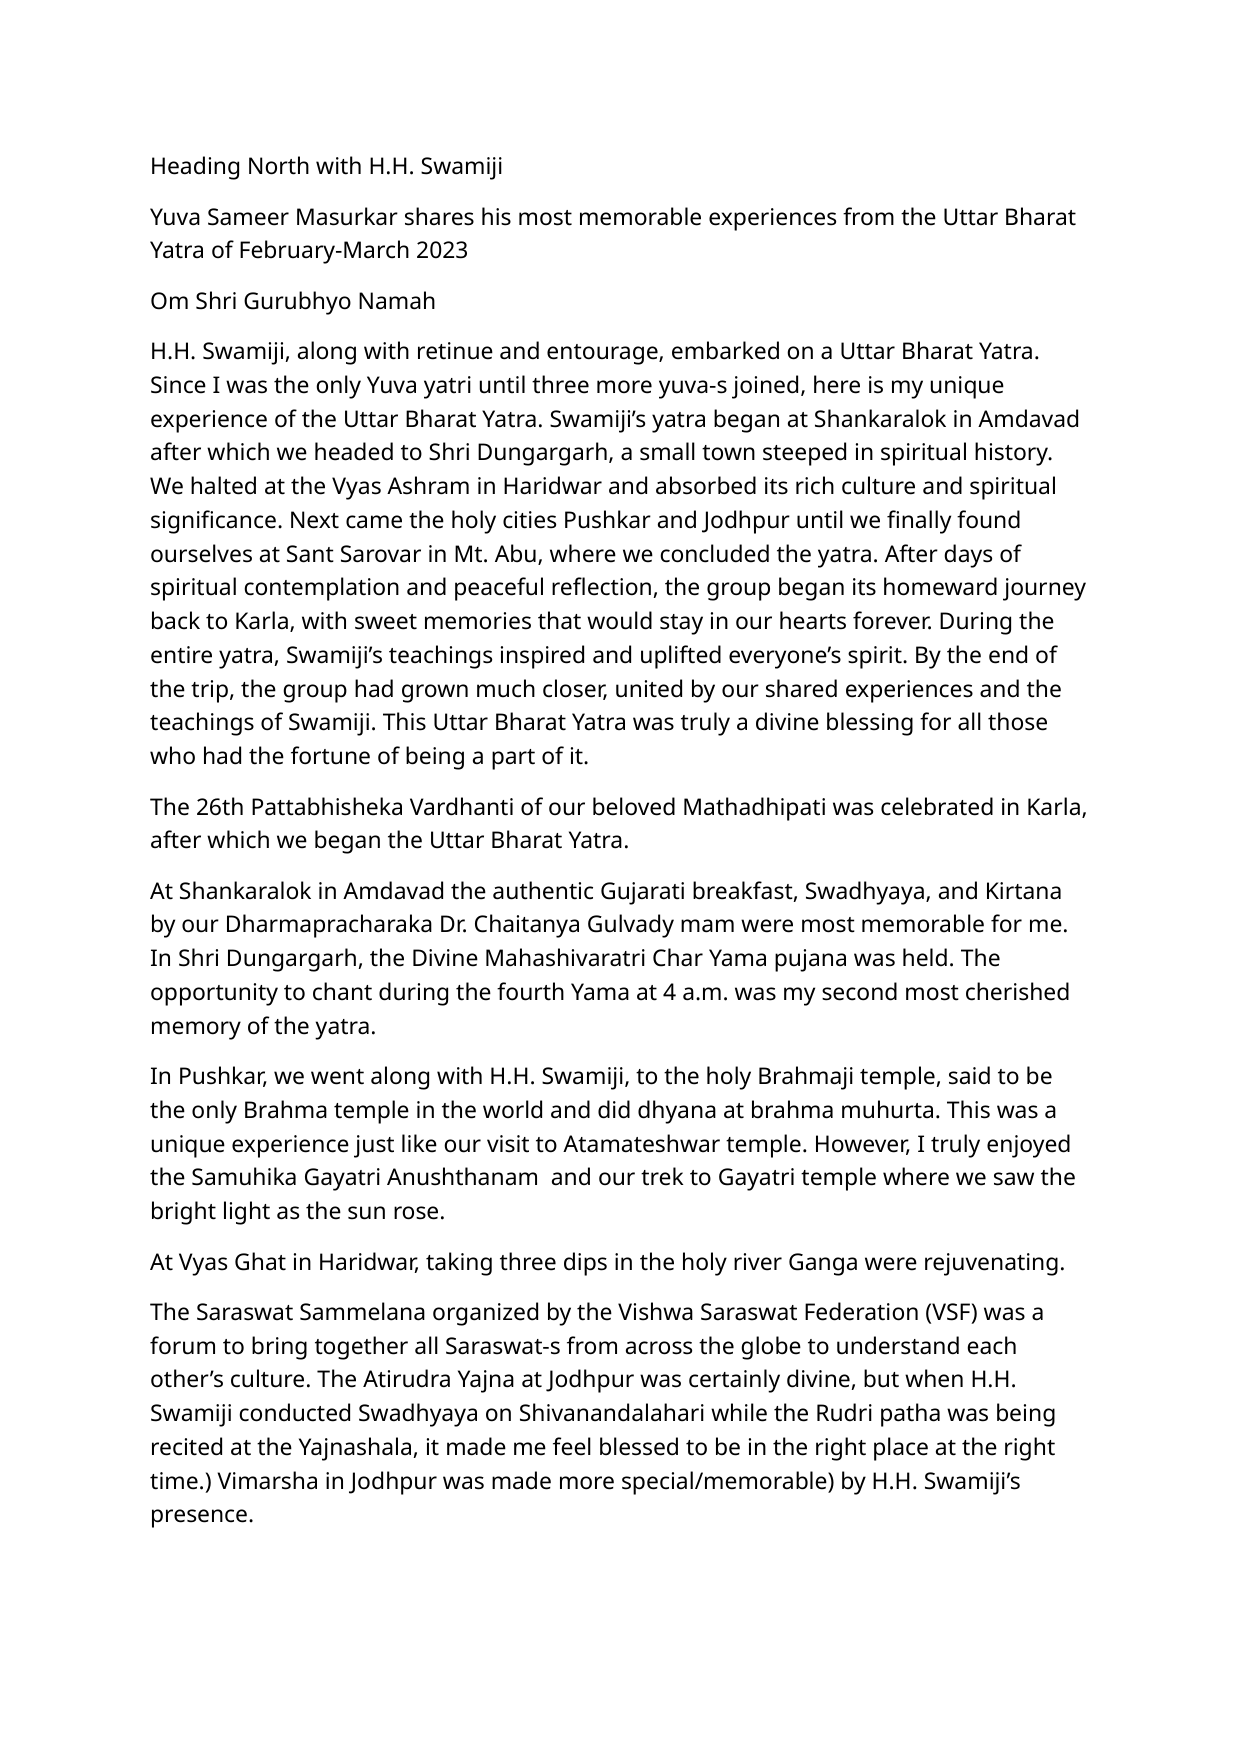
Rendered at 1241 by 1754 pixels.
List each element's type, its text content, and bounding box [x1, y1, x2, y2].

text H.H. Swamiji, along with retinue and entourage, embarked on a Uttar Bharat Yatra. Since I was the only Yuva yatri until three more yuva-s joined, here is my unique experience of the Uttar Bharat Yatra. Swamiji’s yatra began at Shankaralok in Amdavad after which we headed to Shri Dungargarh, a small town steeped in spiritual history. We halted at the Vyas Ashram in Haridwar and absorbed its rich culture and spiritual significance. Next came the holy cities Pushkar and Jodhpur until we finally found ourselves at Sant Sarovar in Mt. Abu, where we concluded the yatra. After days of spiritual contemplation and peaceful reflection, the group began its homeward journey back to Karla, with sweet memories that would stay in our hearts forever. During the entire yatra, Swamiji’s teachings inspired and uplifted everyone’s spirit. By the end of the trip, the group had grown much closer, united by our shared experiences and the teachings of Swamiji. This Uttar Bharat Yatra was truly a divine blessing for all those who had the fortune of being a part of it. [150, 335, 1090, 771]
text The 26th Pattabhisheka Vardhanti of our beloved Mathadhipati was celebrated in Karla, after which we began the Uttar Bharat Yatra. [150, 790, 1090, 855]
text The Saraswat Sammelana organized by the Vishwa Saraswat Federation (VSF) was a forum to bring together all Saraswat-s from across the globe to understand each other’s culture. The Atirudra Yajna at Jodhpur was certainly divine, but when H.H. Swamiji conducted Swadhyaya on Shivanandalahari while the Rudri patha was being recited at the Yajnashala, it made me feel blessed to be in the right place at the right time.) Vimarsha in Jodhpur was made more special/memorable) by H.H. Swamiji’s presence. [150, 1296, 1090, 1529]
text At Vyas Ghat in Haridwar, taking three dips in the holy river Ganga were rejuvenating. [150, 1245, 1090, 1277]
text Yuva Sameer Masurkar shares his most memorable experiences from the Uttar Bharat Yatra of February-March 2023 [150, 200, 1090, 265]
text Heading North with H.H. Swamiji [150, 150, 1090, 181]
text At Shankaralok in Amdavad the authentic Gujarati breakfast, Swadhyaya, and Kirtana by our Dharmapracharaka Dr. Chaitanya Gulvady mam were most memorable for me. In Shri Dungargarh, the Divine Mahashivaratri Char Yama pujana was held. The opportunity to chant during the fourth Yama at 4 a.m. was my second most cherished memory of the yatra. [150, 874, 1090, 1041]
text In Pushkar, we went along with H.H. Swamiji, to the holy Brahmaji temple, said to be the only Brahma temple in the world and did dhyana at brahma muhurta. This was a unique experience just like our visit to Atamateshwar temple. However, I truly enjoyed the Samuhika Gayatri Anushthanam and our trek to Gayatri temple where we saw the bright light as the sun rose. [150, 1060, 1090, 1226]
text Om Shri Gurubhyo Namah [150, 284, 1090, 316]
